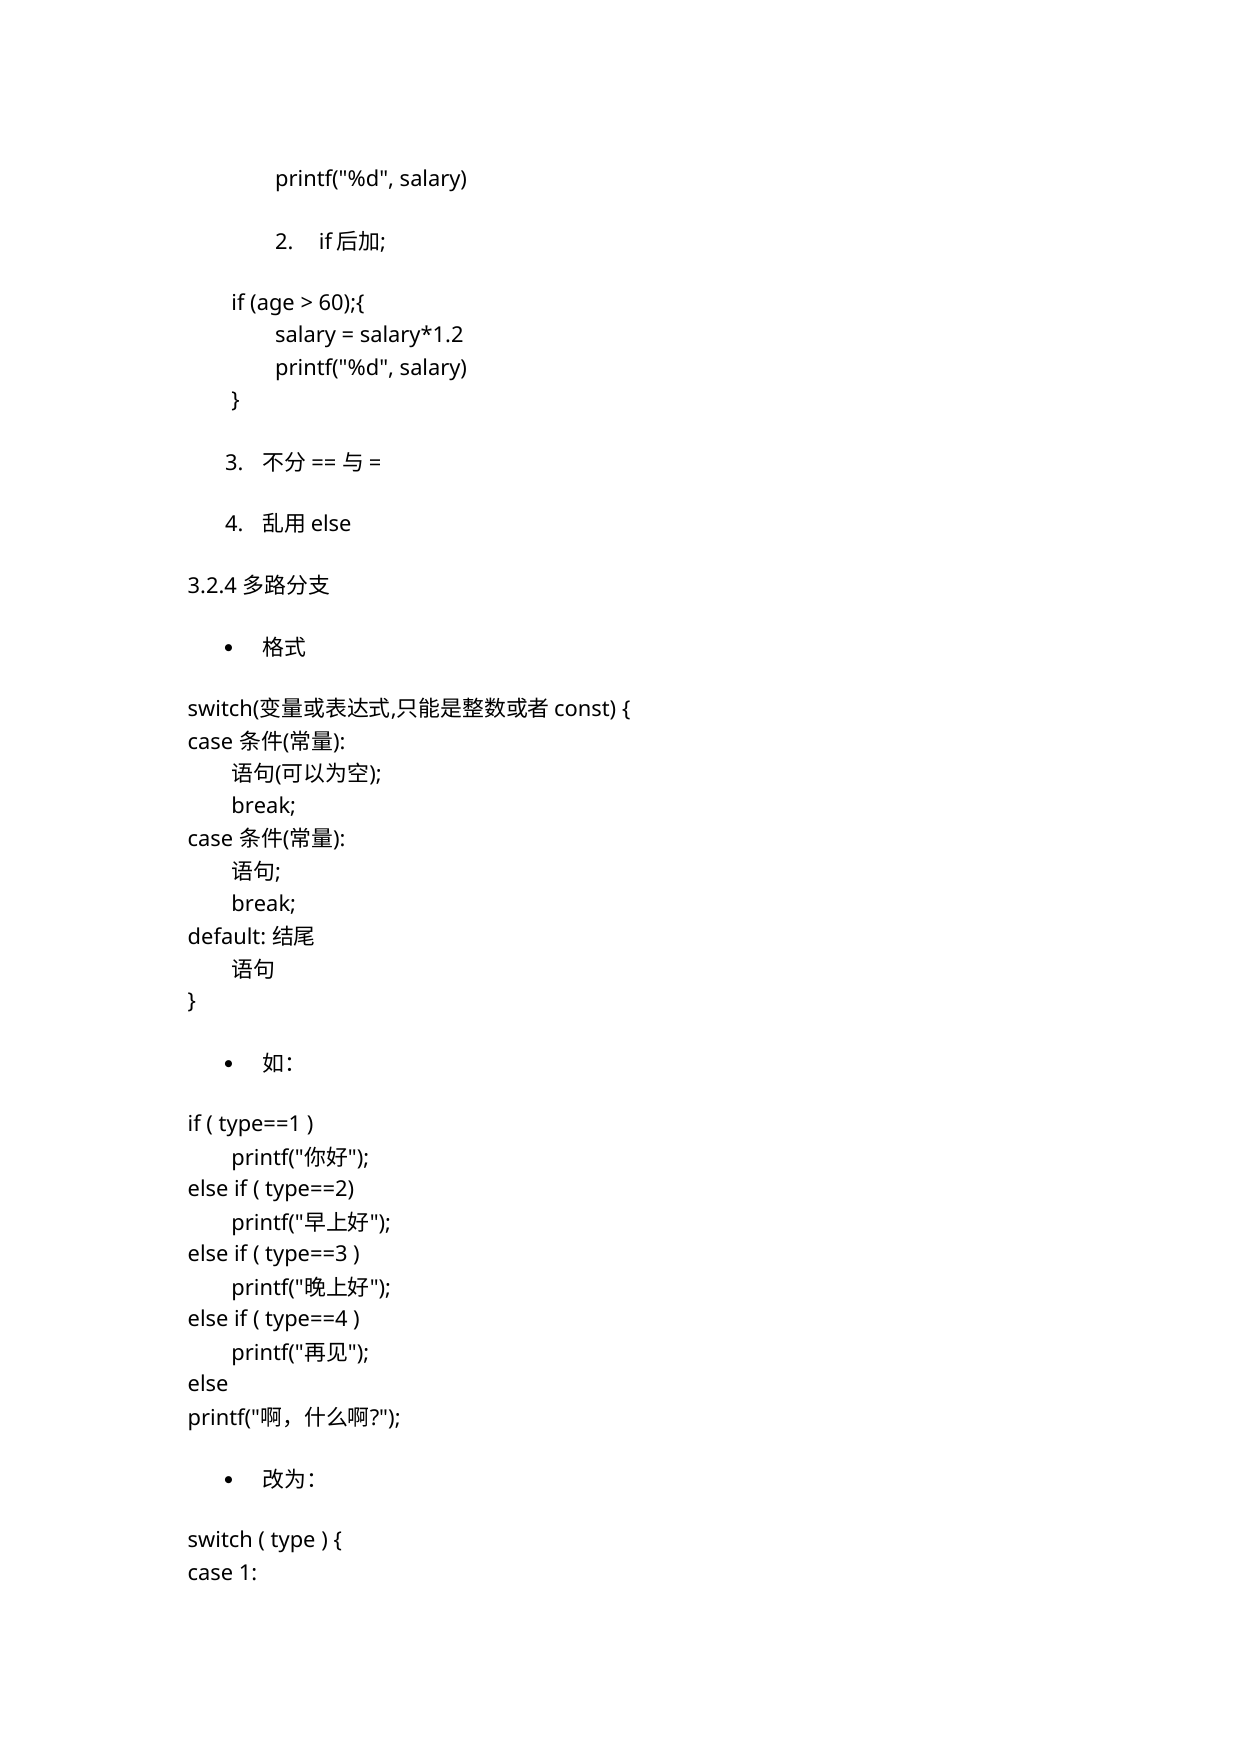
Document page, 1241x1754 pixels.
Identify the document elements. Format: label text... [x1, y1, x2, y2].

text } [187, 984, 1053, 1016]
text 语句 [187, 951, 1053, 984]
text switch ( type ) { [187, 1523, 1053, 1555]
text if (age > 60);{ [187, 285, 1053, 318]
text else if ( type==4 ) [187, 1302, 1053, 1334]
list 格式 [225, 629, 1053, 662]
list 如： [225, 1045, 1053, 1078]
text printf("%d", salary) [187, 162, 1053, 194]
list if后加; [187, 224, 1053, 256]
text else if ( type==2) [187, 1172, 1053, 1204]
text printf("%d", salary) [187, 350, 1053, 383]
text } [187, 383, 1053, 415]
text printf("啊，什么啊?"); [187, 1399, 1053, 1432]
text printf("早上好"); [187, 1204, 1053, 1237]
list 不分 == 与 = [225, 444, 1053, 477]
text printf("你好"); [187, 1139, 1053, 1172]
text switch(变量或表达式,只能是整数或者const) { [187, 691, 1053, 724]
text if ( type==1 ) [187, 1107, 1053, 1139]
text else if ( type==3 ) [187, 1237, 1053, 1269]
text printf("再见"); [187, 1334, 1053, 1367]
text 3.2.4 多路分支 [187, 568, 1053, 600]
text case 条件(常量): [187, 821, 1053, 854]
text break; [187, 789, 1053, 821]
text case 1: [187, 1555, 1053, 1588]
text break; [187, 886, 1053, 919]
text default: 结尾 [187, 919, 1053, 951]
list 改为： [225, 1461, 1053, 1494]
list 乱用else [225, 506, 1053, 539]
text case 条件(常量): [187, 724, 1053, 756]
text 语句; [187, 854, 1053, 886]
text 语句(可以为空); [187, 756, 1053, 789]
text salary = salary*1.2 [187, 318, 1053, 350]
text else [187, 1367, 1053, 1399]
text printf("晚上好"); [187, 1269, 1053, 1302]
